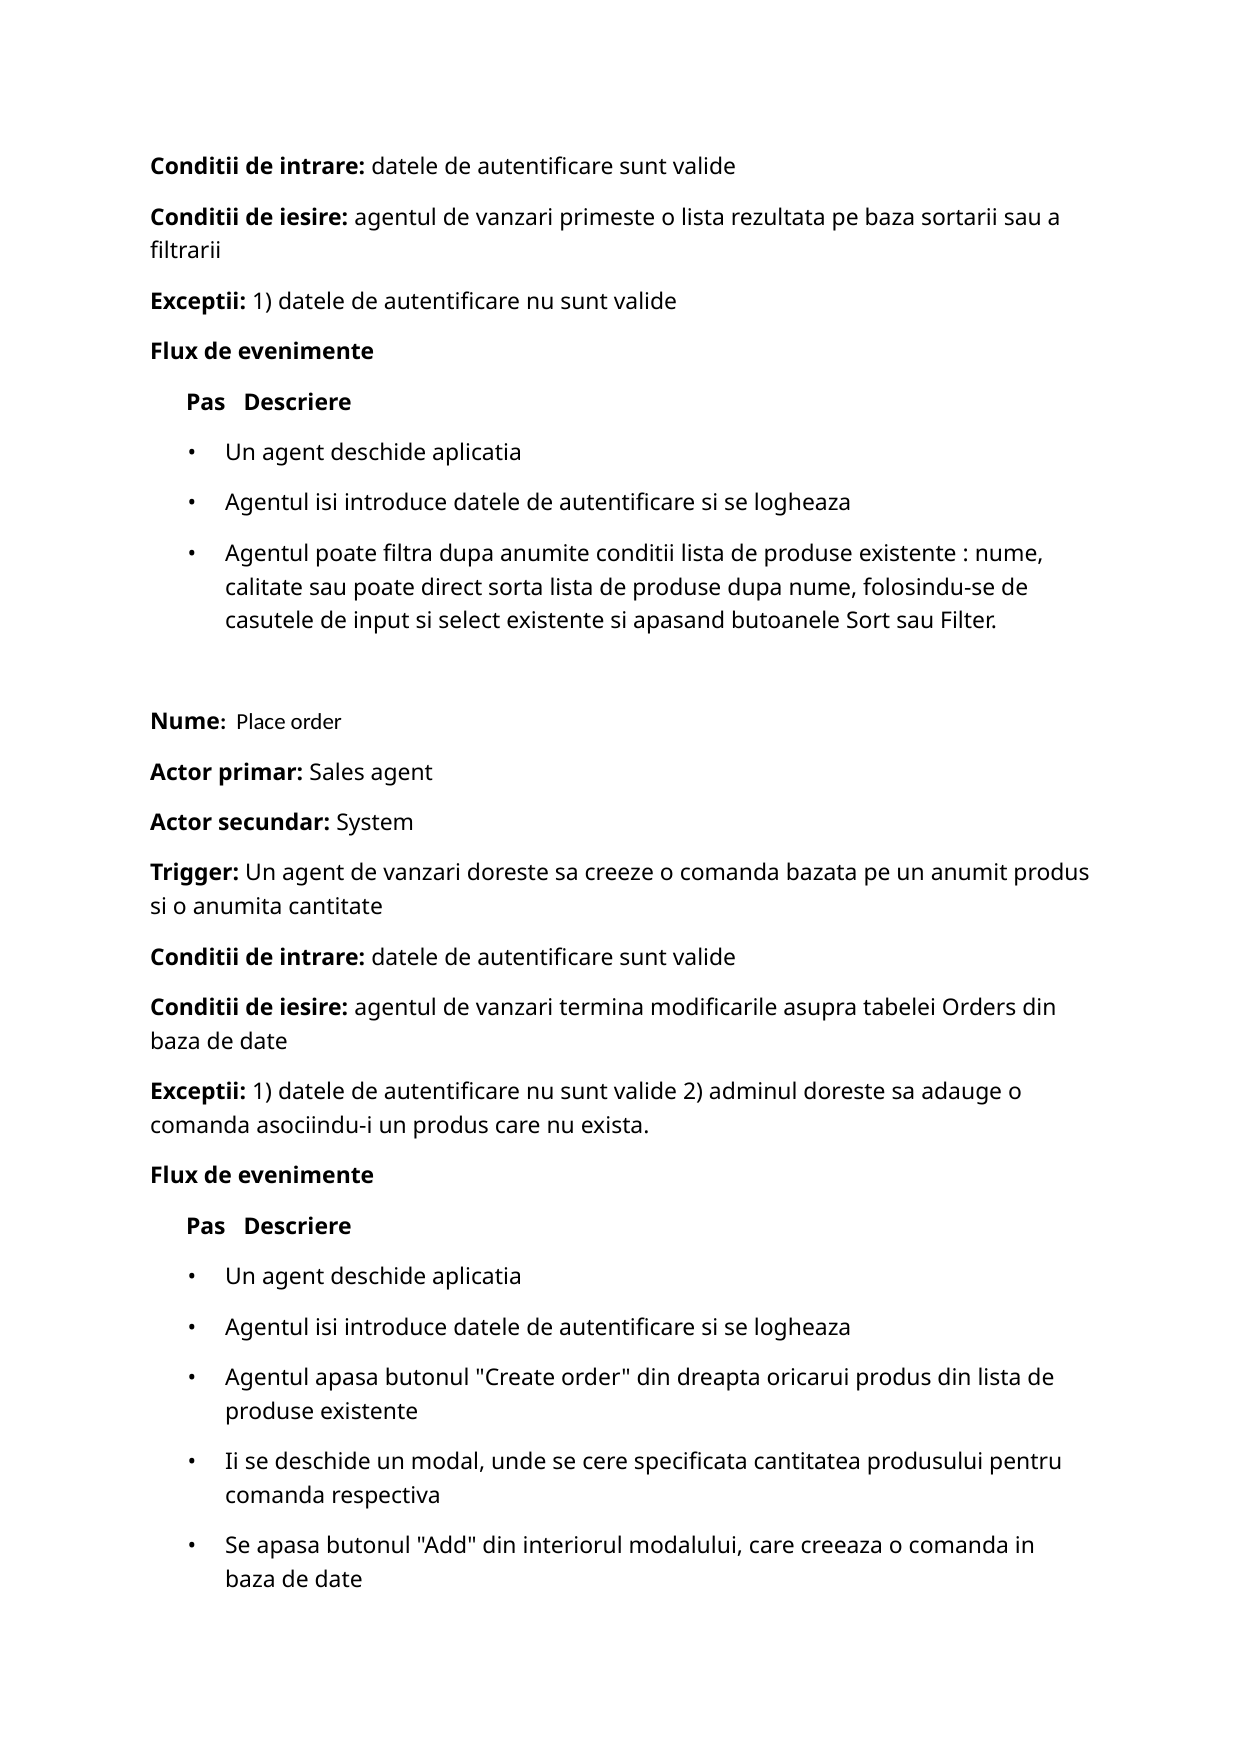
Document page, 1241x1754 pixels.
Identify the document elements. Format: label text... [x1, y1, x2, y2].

text Exceptii: 1) datele de autentificare nu sunt valide 2) adminul doreste sa adauge o comanda asociindu-i un produs care nu exista. [150, 1075, 1090, 1140]
text Conditii de iesire: agentul de vanzari primeste o lista rezultata pe baza sortarii sau a filtrarii [150, 200, 1090, 265]
text Actor primar: Sales agent [150, 755, 1090, 787]
text Conditii de iesire: agentul de vanzari termina modificarile asupra tabelei Orders din baza de date [150, 991, 1090, 1056]
text Flux de evenimente [150, 335, 1090, 366]
text Conditii de intrare: datele de autentificare sunt valide [150, 150, 1090, 181]
text Nume: Place order [150, 705, 1090, 736]
text Conditii de intrare: datele de autentificare sunt valide [150, 940, 1090, 972]
list Se apasa butonul "Add" din interiorul modalului, care creeaza o comanda in baza de date [187, 1529, 1090, 1594]
text Trigger: Un agent de vanzari doreste sa creeze o comanda bazata pe un anumit produs si o anumita cantitate [150, 856, 1090, 921]
list Ii se deschide un modal, unde se cere specificata cantitatea produsului pentru comanda respectiva [187, 1445, 1090, 1510]
text Pas Descriere [150, 385, 1090, 417]
text Flux de evenimente [150, 1159, 1090, 1190]
list Un agent deschide aplicatia [187, 436, 1090, 467]
list Agentul poate filtra dupa anumite conditii lista de produse existente : nume, calitate sau poate direct sorta lista de produse dupa nume, folosindu-se de casutele de input si select existente si apasand butoanele Sort sau Filter. [187, 537, 1090, 635]
text Exceptii: 1) datele de autentificare nu sunt valide [150, 284, 1090, 316]
text Pas Descriere [150, 1209, 1090, 1241]
list Agentul isi introduce datele de autentificare si se logheaza [187, 1310, 1090, 1342]
text Actor secundar: System [150, 806, 1090, 837]
list Agentul isi introduce datele de autentificare si se logheaza [187, 486, 1090, 517]
list Agentul apasa butonul "Create order" din dreapta oricarui produs din lista de produse existente [187, 1361, 1090, 1426]
list Un agent deschide aplicatia [187, 1260, 1090, 1291]
